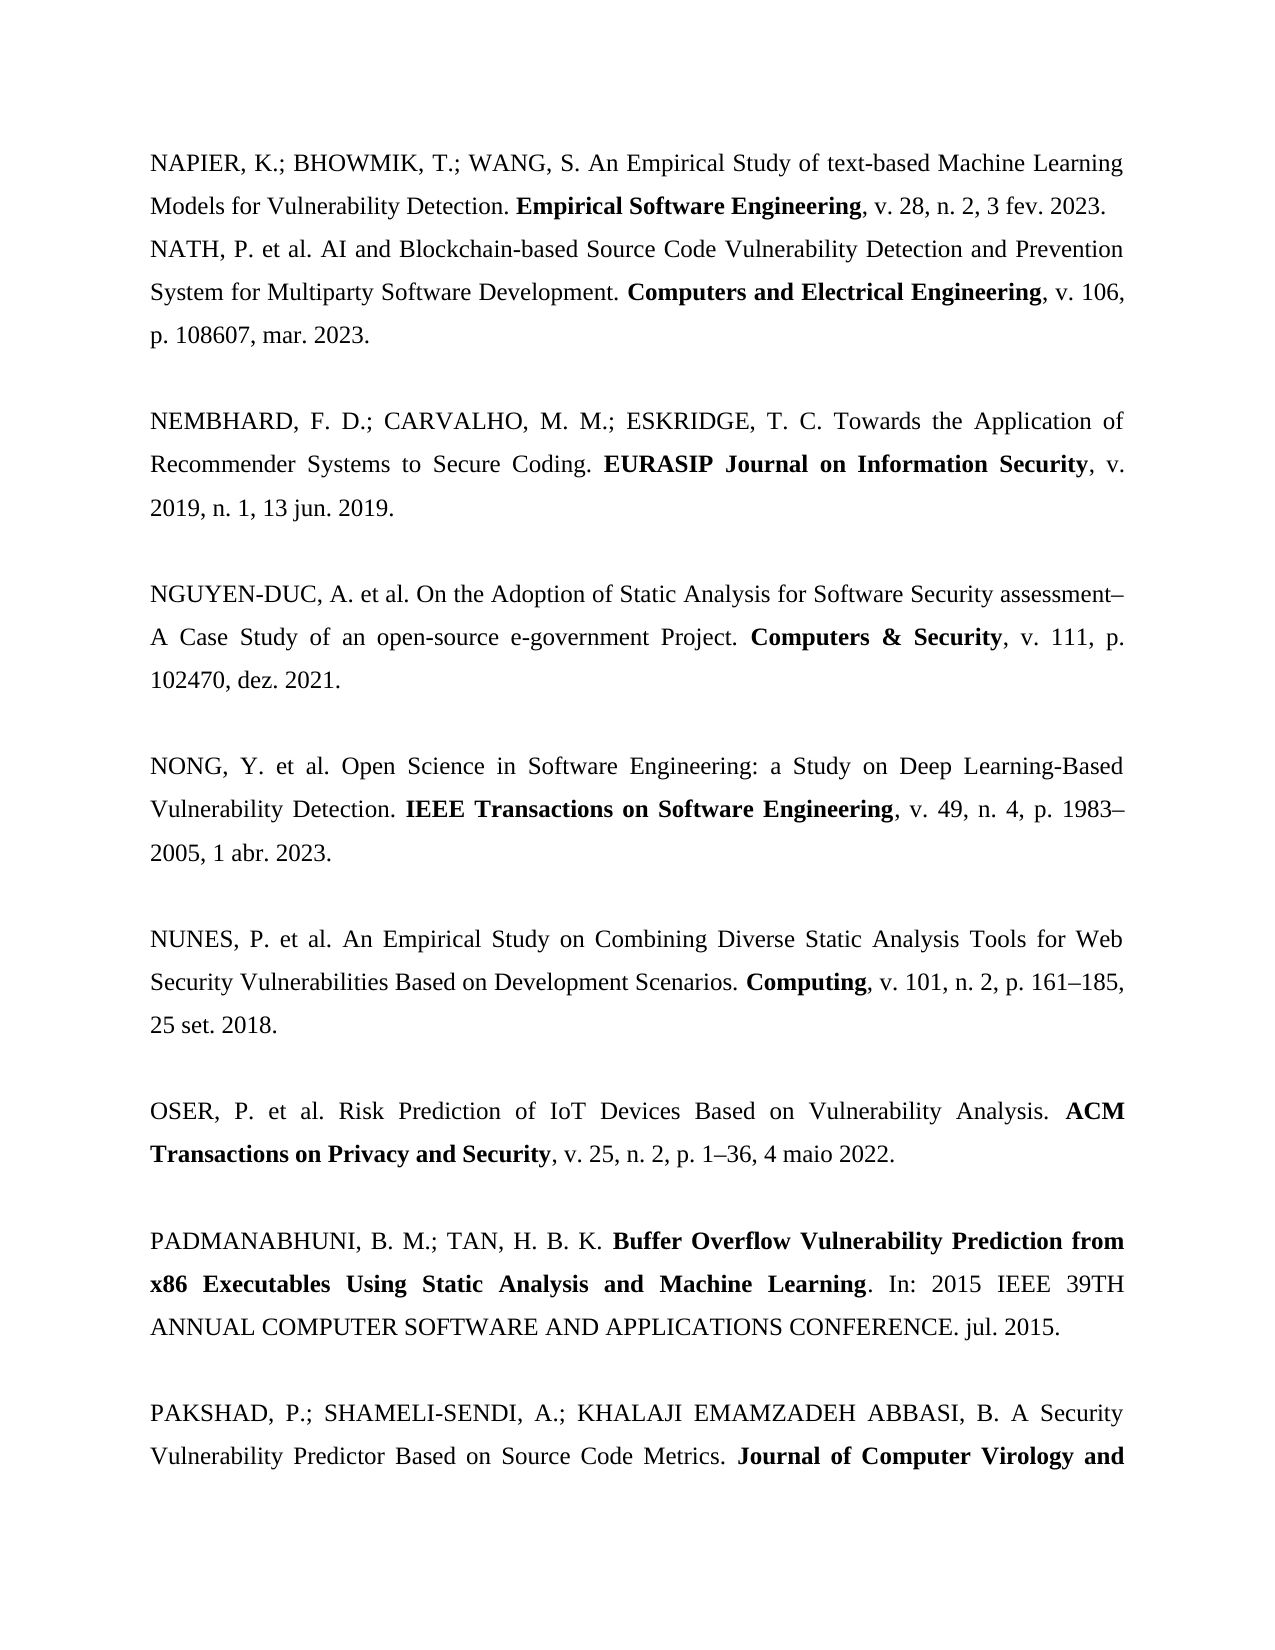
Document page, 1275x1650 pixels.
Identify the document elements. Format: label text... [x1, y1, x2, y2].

text NATH, P. et al. AI and Blockchain-based Source Code Vulnerability Detection and Prevention System for Multiparty Software Development. Computers and Electrical Engineering, v. 106, p. 108607, mar. 2023. [150, 234, 1125, 349]
text NUNES, P. et al. An Empirical Study on Combining Diverse Static Analysis Tools for Web Security Vulnerabilities Based on Development Scenarios. Computing, v. 101, n. 2, p. 161–185, 25 set. 2018. [150, 924, 1125, 1039]
text PADMANABHUNI, B. M.; TAN, H. B. K. Buffer Overflow Vulnerability Prediction from x86 Executables Using Static Analysis and Machine Learning. In: 2015 IEEE 39TH ANNUAL COMPUTER SOFTWARE AND APPLICATIONS CONFERENCE. jul. 2015. [150, 1226, 1125, 1341]
text NONG, Y. et al. Open Science in Software Engineering: a Study on Deep Learning-Based Vulnerability Detection. IEEE Transactions on Software Engineering, v. 49, n. 4, p. 1983–2005, 1 abr. 2023. [150, 751, 1125, 866]
text OSER, P. et al. Risk Prediction of IoT Devices Based on Vulnerability Analysis. ACM Transactions on Privacy and Security, v. 25, n. 2, p. 1–36, 4 maio 2022. [150, 1096, 1125, 1168]
text NGUYEN-DUC, A. et al. On the Adoption of Static Analysis for Software Security assessment–A Case Study of an open-source e-government Project. Computers & Security, v. 111, p. 102470, dez. 2021. [150, 579, 1125, 694]
text NEMBHARD, F. D.; CARVALHO, M. M.; ESKRIDGE, T. C. Towards the Application of Recommender Systems to Secure Coding. EURASIP Journal on Information Security, v. 2019, n. 1, 13 jun. 2019. [150, 406, 1125, 521]
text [150, 1398, 1125, 1470]
text NAPIER, K.; BHOWMIK, T.; WANG, S. An Empirical Study of text-based Machine Learning Models for Vulnerability Detection. Empirical Software Engineering, v. 28, n. 2, 3 fev. 2023. [150, 148, 1125, 219]
